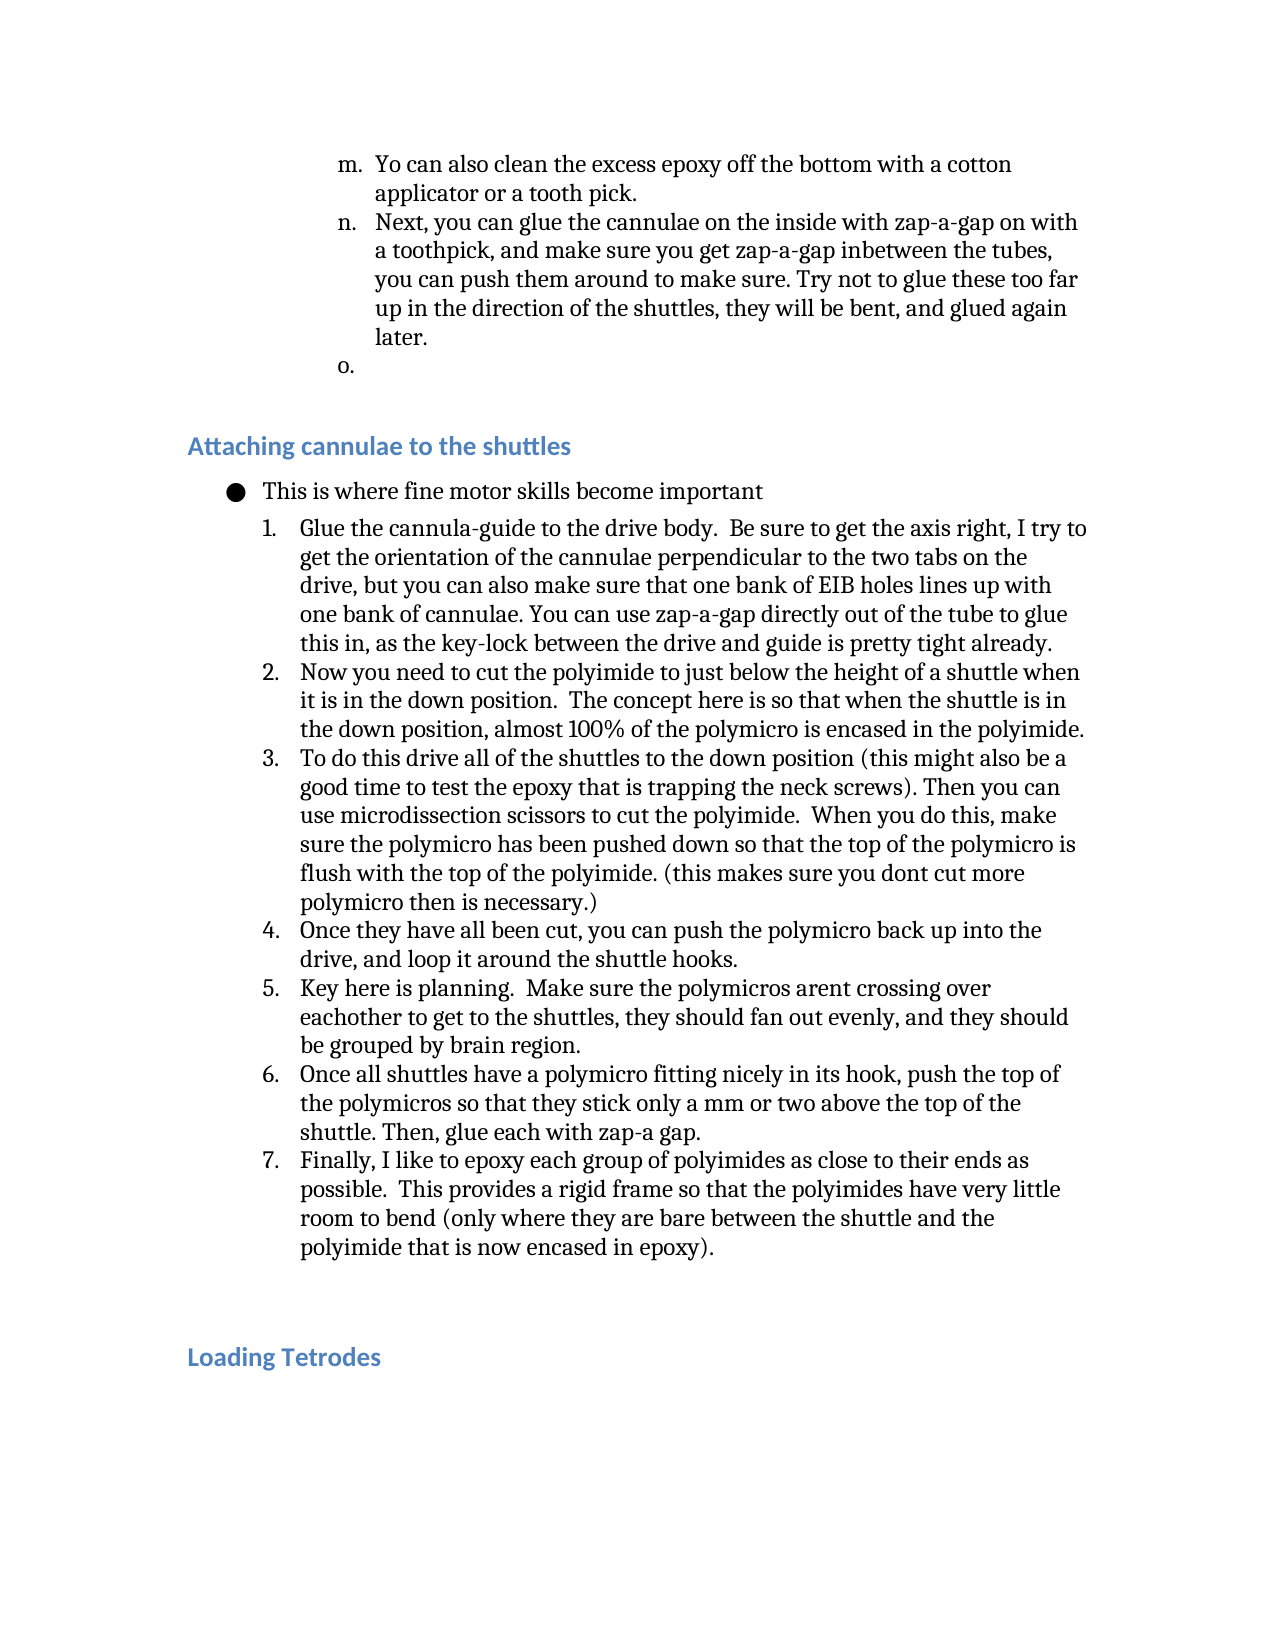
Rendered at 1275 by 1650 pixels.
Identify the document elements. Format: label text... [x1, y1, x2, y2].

list Once they have all been cut, you can push the polymicro back up into the drive, and loop it around the shuttle hooks. [262, 916, 1087, 974]
list Now you need to cut the polyimide to just below the height of a shuttle when it is in the down position. The concept here is so that when the shuttle is in the down position, almost 100% of the polymicro is encased in the polyimide. [262, 658, 1087, 744]
list To do this drive all of the shuttles to the down position (this might also be a good time to test the epoxy that is trapping the neck screws). Then you can use microdissection scissors to cut the polyimide. When you do this, make sure the polymicro has been pushed down so that the top of the polymicro is flush with the top of the polyimide. (this makes sure you dont cut more polymicro then is necessary.) [262, 744, 1087, 916]
list Once all shuttles have a polymicro fitting nicely in its hook, push the top of the polymicros so that they stick only a mm or two above the top of the shuttle. Then, glue each with zap-a gap. [262, 1060, 1087, 1146]
list This is where fine motor skills become important [225, 463, 1087, 514]
list Finally, I like to epoxy each group of polyimides as close to their ends as possible. This provides a rigid frame so that the polyimides have very little room to bend (only where they are bare between the shuttle and the polyimide that is now encased in epoxy). [262, 1146, 1087, 1261]
subtitle Loading Tetrodes [187, 1340, 1087, 1373]
list Glue the cannula-guide to the drive body. Be sure to get the axis right, I try to get the orientation of the cannulae perpendicular to the two tabs on the drive, but you can also make sure that one bank of EIB holes lines up with one bank of cannulae. You can use zap-a-gap directly out of the tube to glue this in, as the key-lock between the drive and guide is pretty tight already. [262, 514, 1087, 658]
list Next, you can glue the cannulae on the inside with zap-a-gap on with a toothpick, and make sure you get zap-a-gap inbetween the tubes, you can push them around to make sure. Try not to glue these too far up in the direction of the shuttles, they will be bent, and glued again later. [337, 207, 1087, 351]
subtitle Attaching cannulae to the shuttles [187, 429, 1087, 463]
list Yo can also clean the excess epoxy off the bottom with a cotton applicator or a tooth pick. [337, 150, 1087, 207]
list Key here is planning. Make sure the polymicros arent crossing over eachother to get to the shuttles, they should fan out evenly, and they should be grouped by brain region. [262, 974, 1087, 1060]
